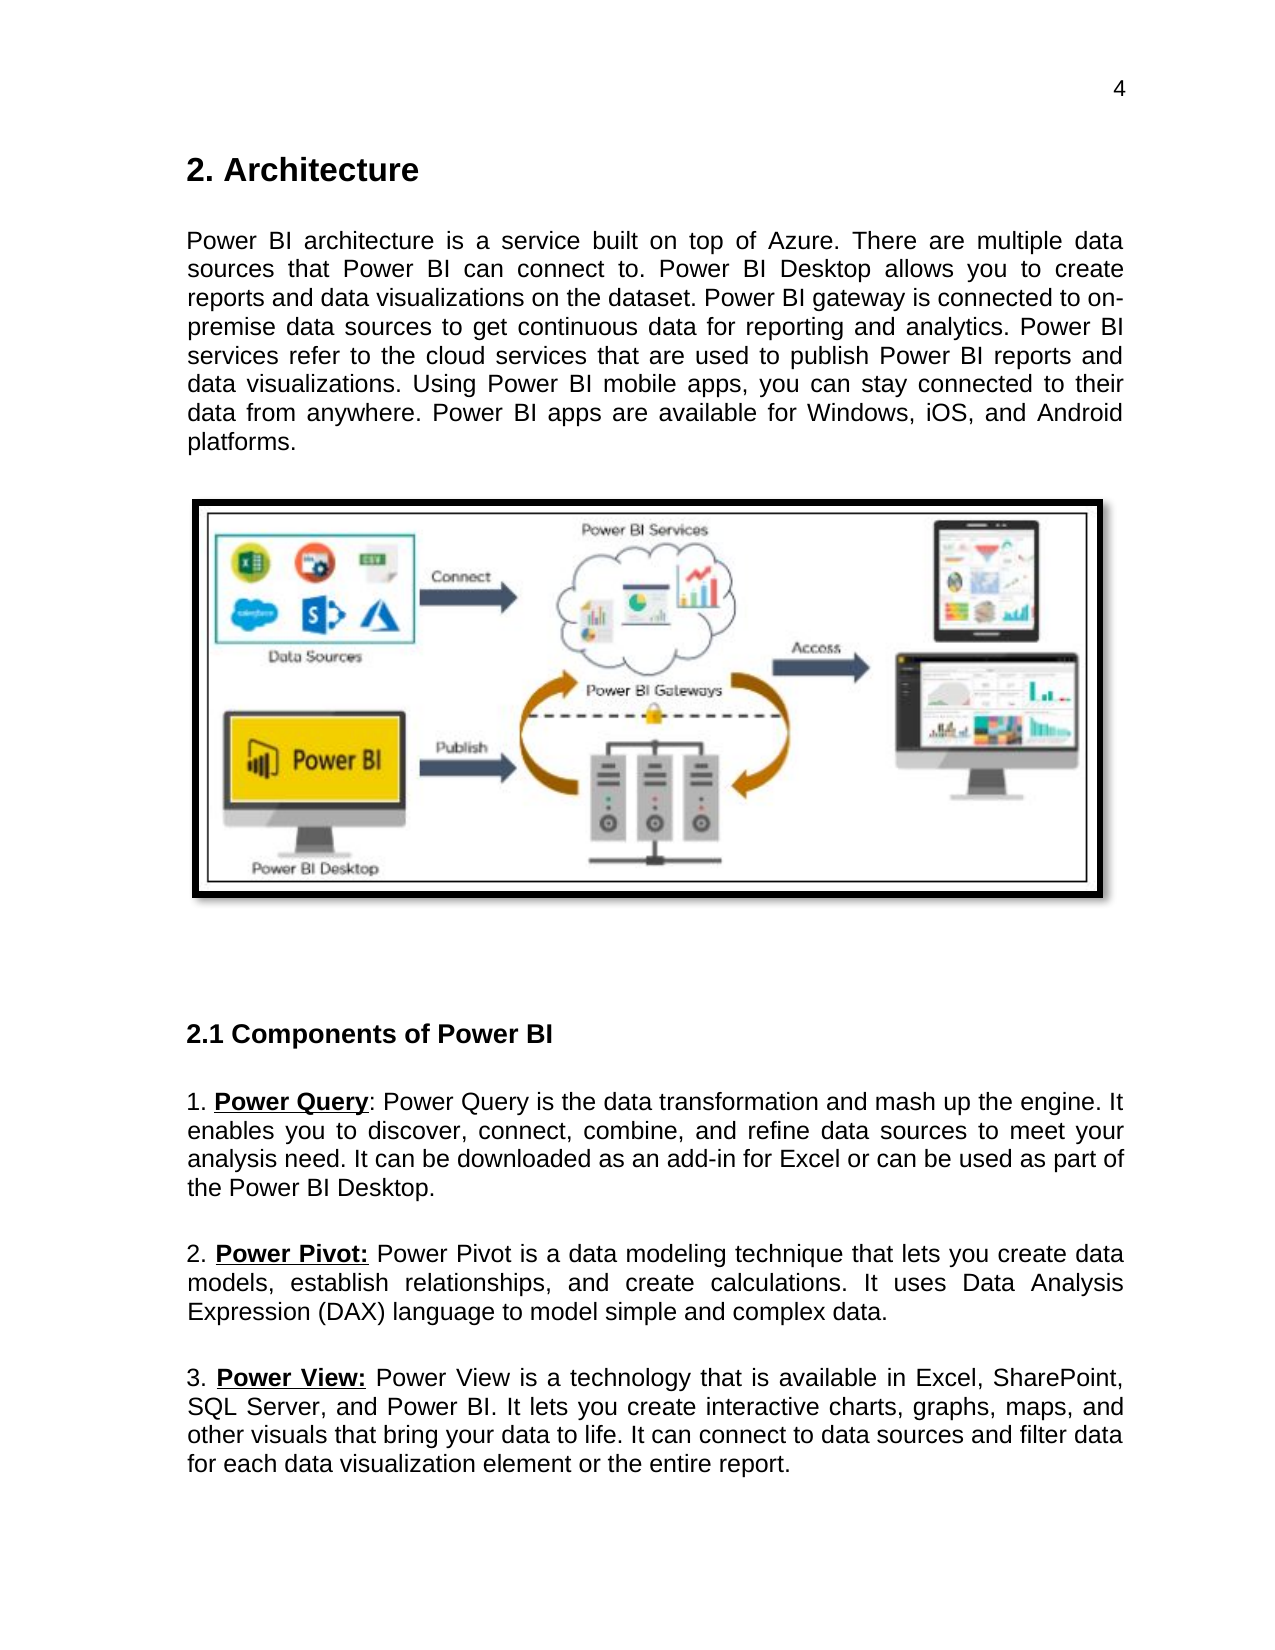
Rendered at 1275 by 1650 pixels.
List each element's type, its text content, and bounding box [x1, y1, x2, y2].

text Power BI architecture is a service built on top of Azure. There are multiple data sources that Power BI can connect to. Power BI Desktop allows you to create reports and data visualizations on the dataset. Power BI gateway is connected to on-premise data sources to get continuous data for reporting and analytics. Power BI services refer to the cloud services that are used to publish Power BI reports and data visualizations. Using Power BI mobile apps, you can stay connected to their data from anywhere. Power BI apps are available for Windows, iOS, and Android platforms. [186, 226, 1126, 456]
text 2. Architecture [186, 150, 1126, 188]
text 2. Power Pivot: Power Pivot is a data modeling technique that lets you create data models, establish relationships, and create calculations. It uses Data Analysis Expression (DAX) language to model simple and complex data. [186, 1239, 1126, 1325]
picture [199, 506, 1097, 891]
text 3. Power View: Power View is a technology that is available in Excel, SharePoint, SQL Server, and Power BI. It lets you create interactive charts, graphs, maps, and other visuals that bring your data to life. It can connect to data sources and filter data for each data visualization element or the entire report. [186, 1363, 1126, 1478]
text 2.1 Components of Power BI [186, 1018, 1126, 1049]
text 1. Power Query: Power Query is the data transformation and mash up the engine. It enables you to discover, connect, combine, and refine data sources to meet your analysis need. It can be downloaded as an add-in for Excel or can be used as part of the Power BI Desktop. [186, 1087, 1126, 1202]
